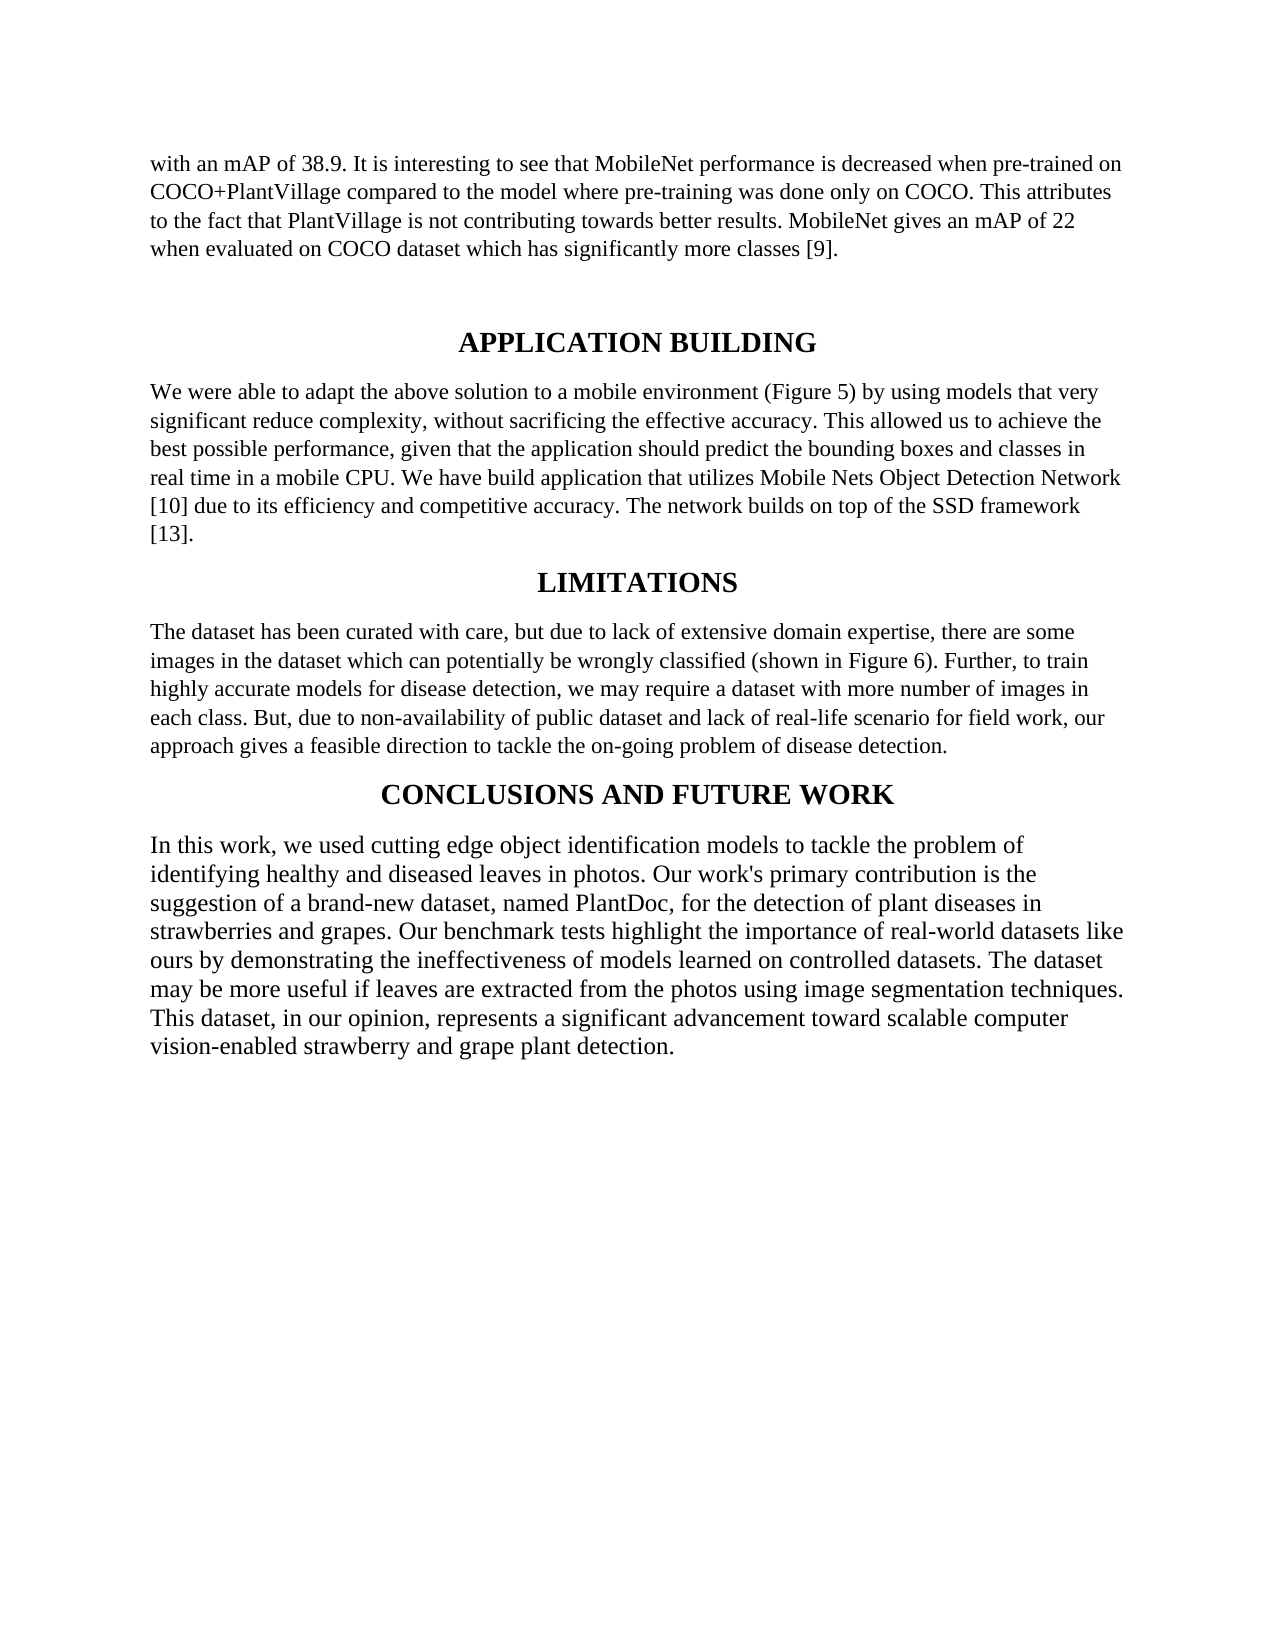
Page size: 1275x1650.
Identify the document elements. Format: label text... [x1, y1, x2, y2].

text LIMITATIONS [150, 566, 1125, 599]
text In this work, we used cutting edge object identification models to tackle the problem of identifying healthy and diseased leaves in photos. Our work's primary contribution is the suggestion of a brand-new dataset, named PlantDoc, for the detection of plant diseases in strawberries and grapes. Our benchmark tests highlight the importance of real-world datasets like ours by demonstrating the ineffectiveness of models learned on controlled datasets. The dataset may be more useful if leaves are extracted from the photos using image segmentation techniques. This dataset, in our opinion, represents a significant advancement toward scalable computer vision-enabled strawberry and grape plant detection. [150, 830, 1125, 1060]
text We were able to adapt the above solution to a mobile environment (Figure 5) by using models that very significant reduce complexity, without sacrificing the effective accuracy. This allowed us to achieve the best possible performance, given that the application should predict the bounding boxes and classes in real time in a mobile CPU. We have build application that utilizes Mobile Nets Object Detection Network [10] due to its efficiency and competitive accuracy. The network builds on top of the SSD framework [13]. [150, 378, 1125, 547]
text CONCLUSIONS AND FUTURE WORK [150, 777, 1125, 811]
text The dataset has been curated with care, but due to lack of extensive domain expertise, there are some images in the dataset which can potentially be wrongly classified (shown in Figure 6). Further, to train highly accurate models for disease detection, we may require a dataset with more number of images in each class. But, due to non-availability of public dataset and lack of real-life scenario for field work, our approach gives a feasible direction to tackle the on-going problem of disease detection. [150, 618, 1125, 758]
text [150, 150, 1125, 262]
text APPLICATION BUILDING [150, 326, 1125, 359]
